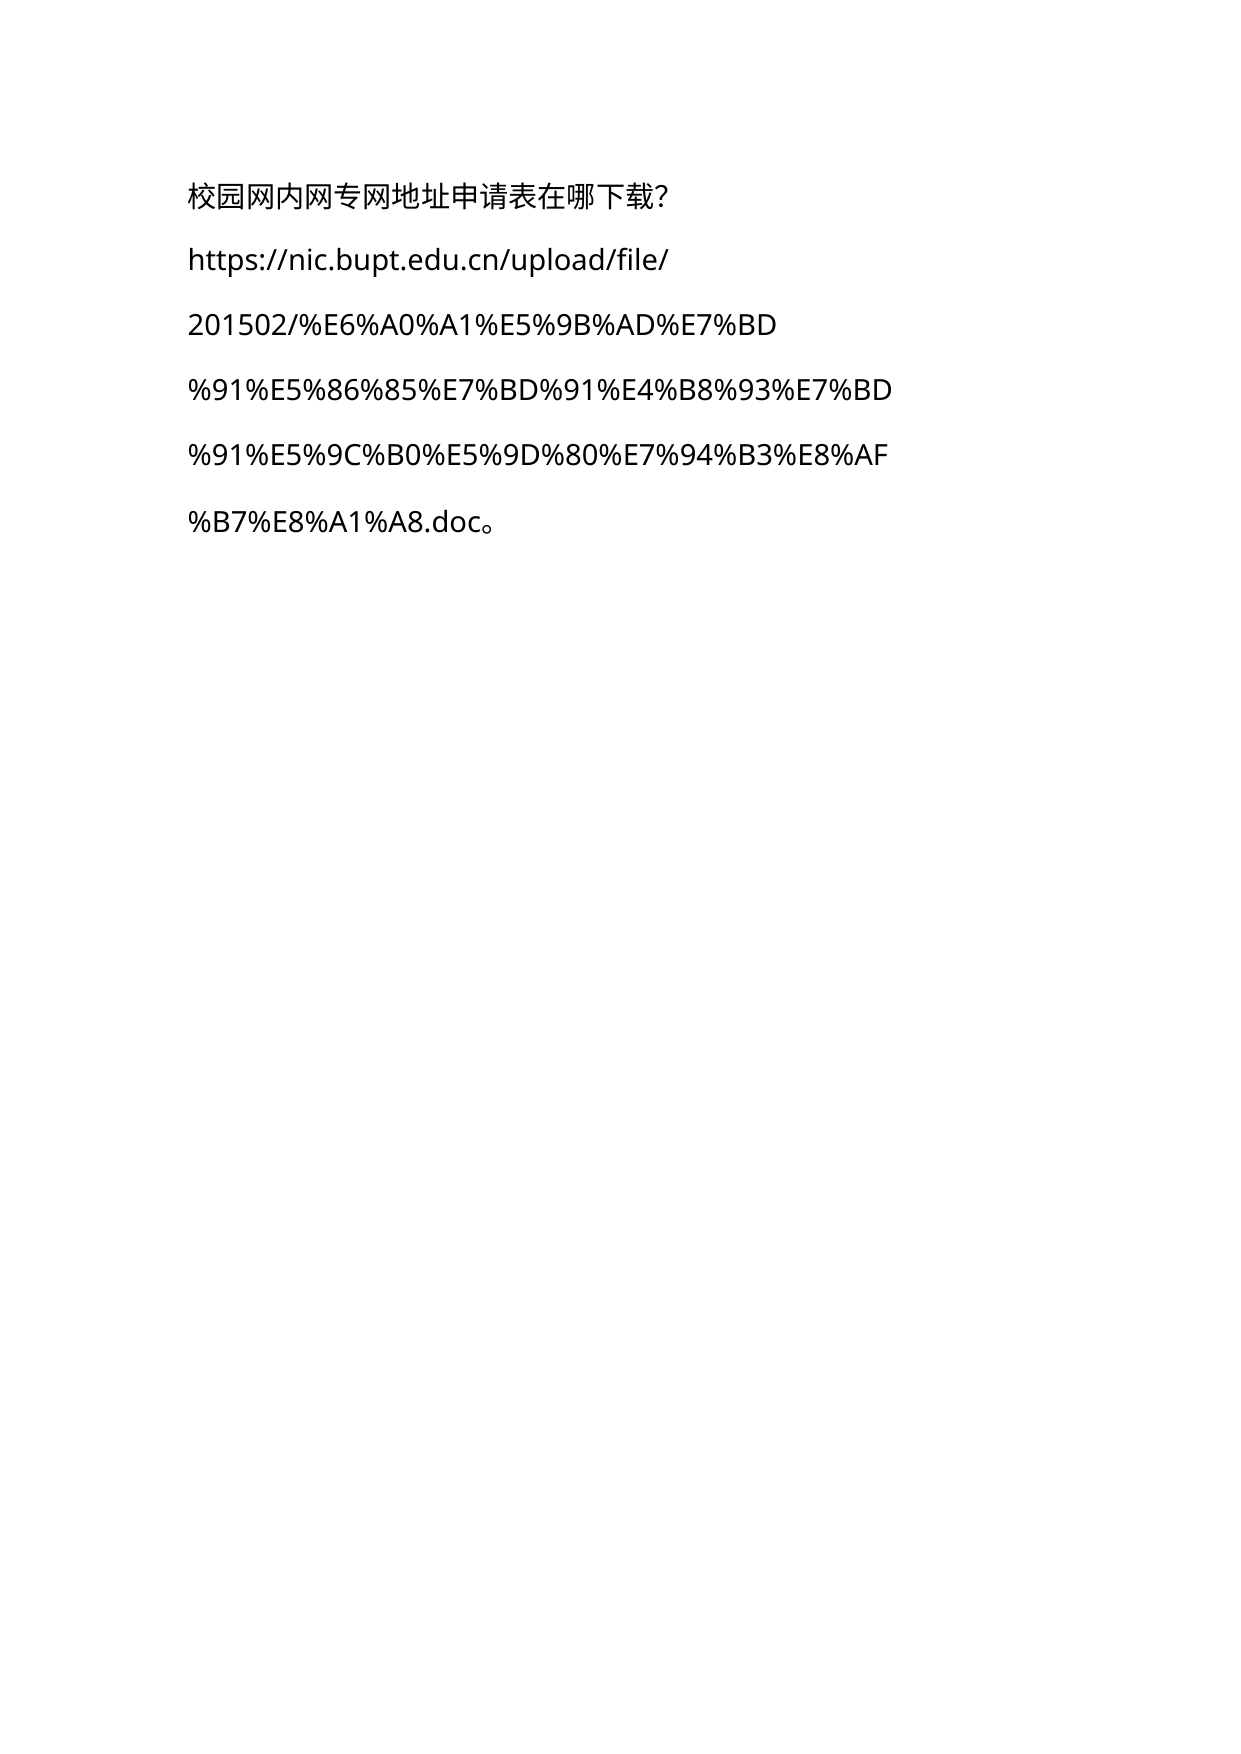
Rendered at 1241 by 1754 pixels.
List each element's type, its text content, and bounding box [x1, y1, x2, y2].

text 校园网内网专网地址申请表在哪下载？ [187, 162, 1053, 227]
text https://nic.bupt.edu.cn/upload/file/201502/%E6%A0%A1%E5%9B%AD%E7%BD%91%E5%86%85%E7%BD%91%E4%B8%93%E7%BD%91%E5%9C%B0%E5%9D%80%E7%94%B3%E8%AF%B7%E8%A1%A8.doc。 [187, 227, 1053, 552]
